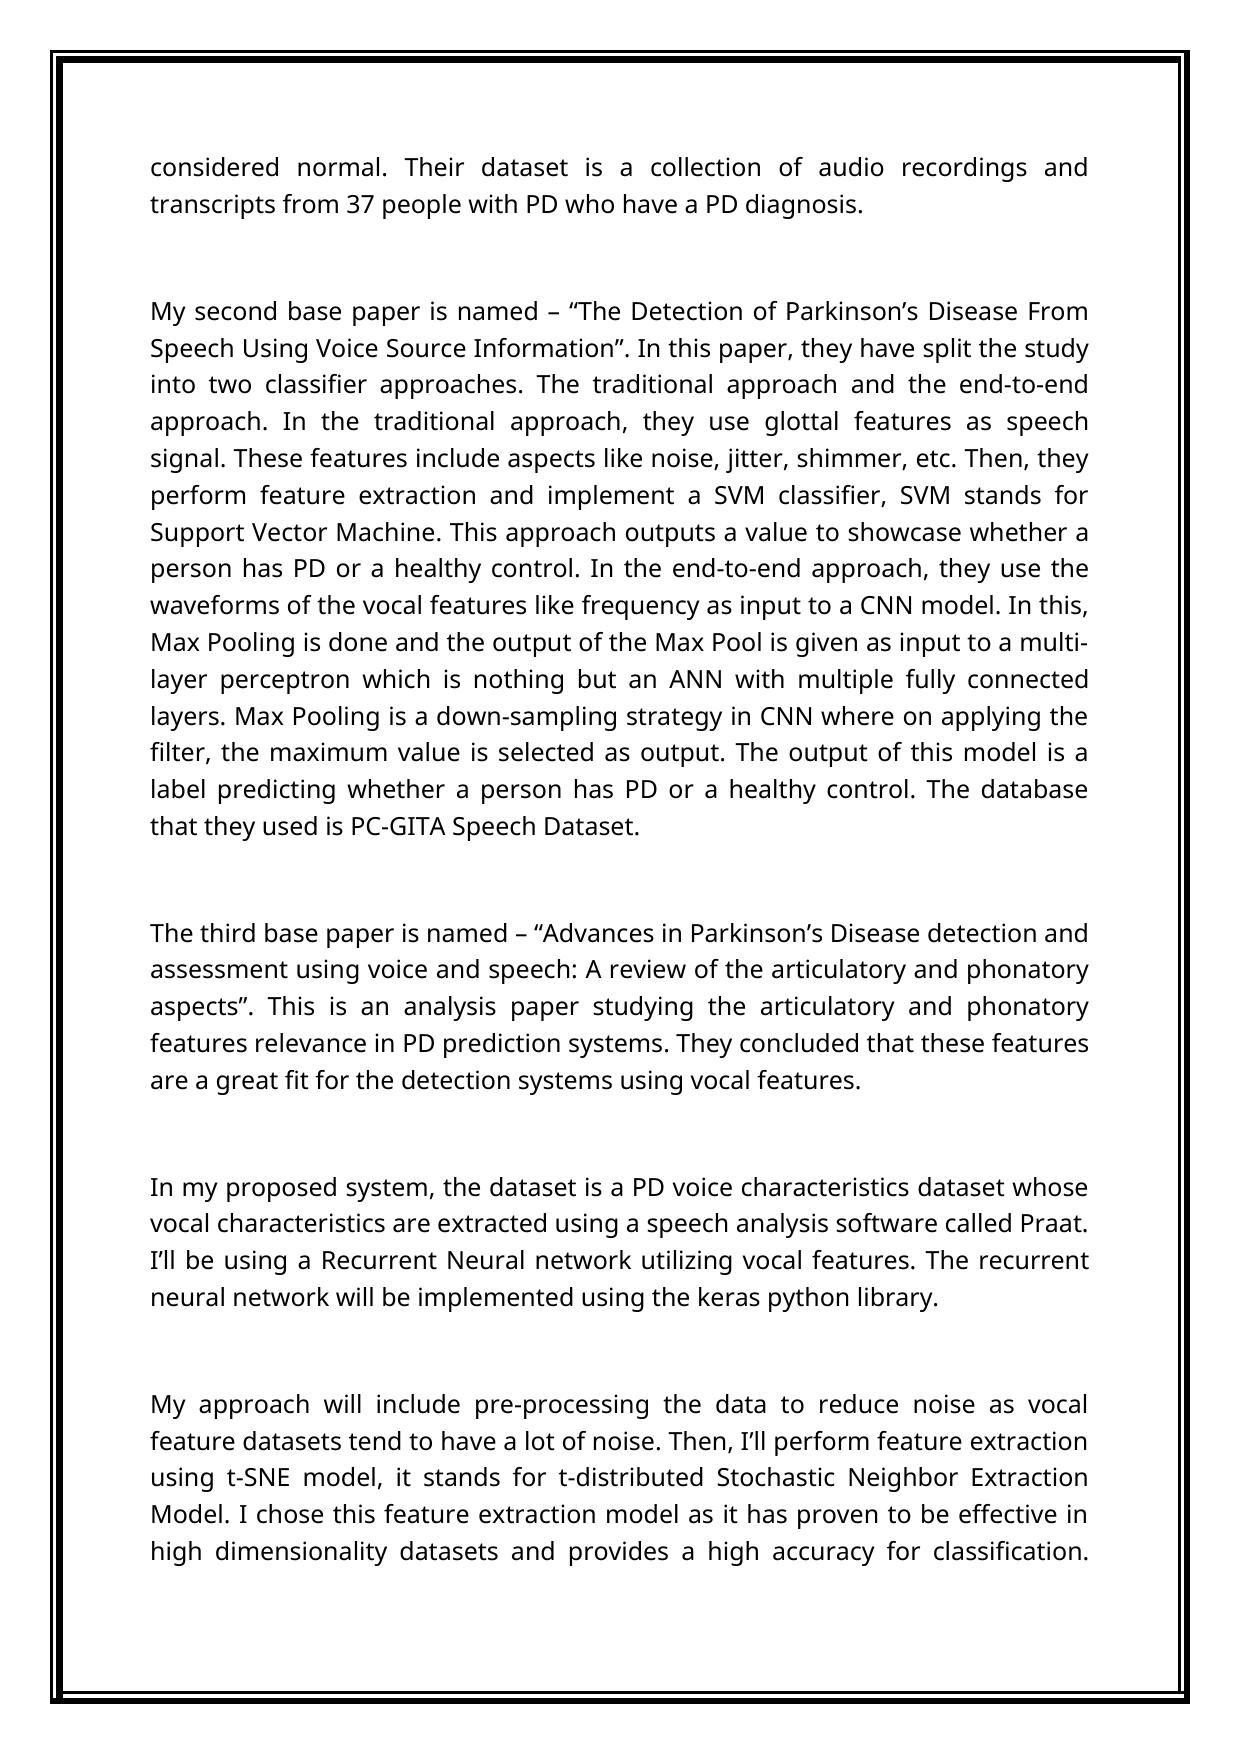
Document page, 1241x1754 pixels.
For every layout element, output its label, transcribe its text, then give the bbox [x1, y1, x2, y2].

text The third base paper is named – “Advances in Parkinson’s Disease detection and assessment using voice and speech: A review of the articulatory and phonatory aspects”. This is an analysis paper studying the articulatory and phonatory features relevance in PD prediction systems. They concluded that these features are a great fit for the detection systems using vocal features. [150, 915, 1090, 1096]
text My second base paper is named – “The Detection of Parkinson’s Disease From Speech Using Voice Source Information”. In this paper, they have split the study into two classifier approaches. The traditional approach and the end-to-end approach. In the traditional approach, they use glottal features as speech signal. These features include aspects like noise, jitter, shimmer, etc. Then, they perform feature extraction and implement a SVM classifier, SVM stands for Support Vector Machine. This approach outputs a value to showcase whether a person has PD or a healthy control. In the end-to-end approach, they use the waveforms of the vocal features like frequency as input to a CNN model. In this, Max Pooling is done and the output of the Max Pool is given as input to a multi-layer perceptron which is nothing but an ANN with multiple fully connected layers. Max Pooling is a down-sampling strategy in CNN where on applying the filter, the maximum value is selected as output. The output of this model is a label predicting whether a person has PD or a healthy control. The database that they used is PC-GITA Speech Dataset. [150, 294, 1090, 842]
text In my proposed system, the dataset is a PD voice characteristics dataset whose vocal characteristics are extracted using a speech analysis software called Praat. I’ll be using a Recurrent Neural network utilizing vocal features. The recurrent neural network will be implemented using the keras python library. [150, 1169, 1090, 1314]
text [150, 150, 1090, 221]
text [150, 1386, 1090, 1568]
